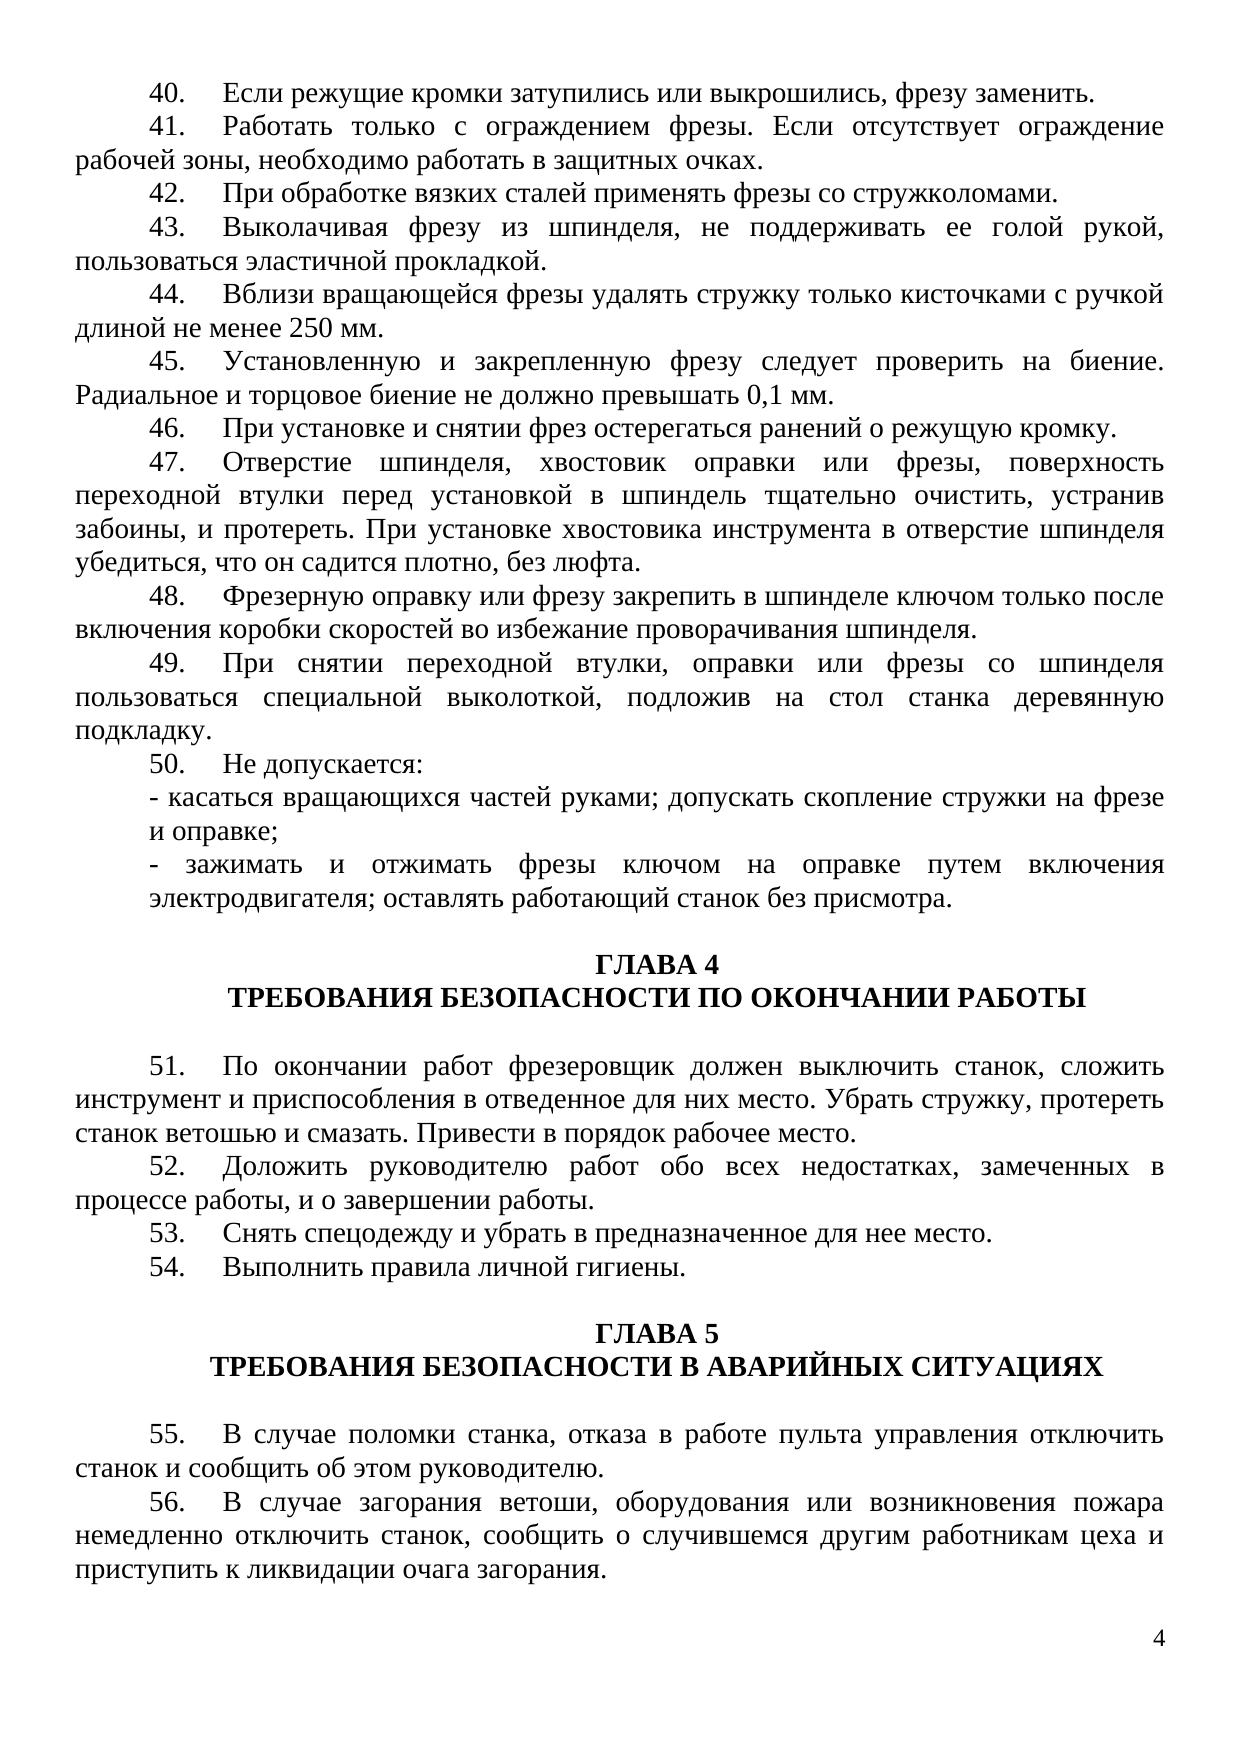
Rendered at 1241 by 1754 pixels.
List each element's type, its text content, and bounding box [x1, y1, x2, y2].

list При установке и снятии фрез остерегаться ранений о режущую кромку. [75, 410, 1165, 444]
list Не допускается: [75, 746, 1165, 779]
text - касаться вращающихся частей руками; допускать скопление стружки на фрезе и оправке; [149, 779, 1165, 846]
list Установленную и закрепленную фрезу следует проверить на биение. Радиальное и торцовое биение не должно превышать 0,1 мм. [75, 343, 1165, 410]
list Вблизи вращающейся фрезы удалять стружку только кисточками с ручкой длиной не менее 250 мм. [75, 276, 1165, 343]
text ТРЕБОВАНИЯ БЕЗОПАСНОСТИ В АВАРИЙНЫХ СИТУАЦИЯХ [75, 1349, 1165, 1383]
list При обработке вязких сталей применять фрезы со стружколомами. [75, 176, 1165, 209]
list Доложить руководителю работ обо всех недостатках, замеченных в процессе работы, и о завершении работы. [75, 1148, 1165, 1215]
text - зажимать и отжимать фрезы ключом на оправке путем включения электродвигателя; оставлять работающий станок без присмотра. [149, 846, 1165, 913]
list Снять спецодежду и убрать в предназначенное для нее место. [75, 1215, 1165, 1249]
list Если режущие кромки затупились или выкрошились, фрезу заменить. [75, 75, 1165, 108]
list Выполнить правила личной гигиены. [75, 1249, 1165, 1282]
list В случае загорания ветоши, оборудования или возникновения пожара немедленно отключить станок, сообщить о случившемся другим работникам цеха и приступить к ликвидации очага загорания. [75, 1484, 1165, 1584]
list Выколачивая фрезу из шпинделя, не поддерживать ее голой рукой, пользоваться эластичной прокладкой. [75, 209, 1165, 276]
text ТРЕБОВАНИЯ БЕЗОПАСНОСТИ ПО ОКОНЧАНИИ РАБОТЫ [75, 981, 1165, 1014]
list По окончании работ фрезеровщик должен выключить станок, сложить инструмент и приспособления в отведенное для них место. Убрать стружку, протереть станок ветошью и смазать. Привести в порядок рабочее место. [75, 1048, 1165, 1148]
list Фрезерную оправку или фрезу закрепить в шпинделе ключом только после включения коробки скоростей во избежание проворачивания шпинделя. [75, 578, 1165, 645]
list Работать только с ограждением фрезы. Если отсутствует ограждение рабочей зоны, необходимо работать в защитных очках. [75, 108, 1165, 176]
list При снятии переходной втулки, оправки или фрезы со шпинделя пользоваться специальной выколоткой, подложив на стол станка деревянную подкладку. [75, 645, 1165, 746]
list В случае поломки станка, отказа в работе пульта управления отключить станок и сообщить об этом руководителю. [75, 1417, 1165, 1484]
text ГЛАВА 4 [75, 947, 1165, 981]
list Отверстие шпинделя, хвостовик оправки или фрезы, поверхность переходной втулки перед установкой в шпиндель тщательно очистить, устранив забоины, и протереть. При установке хвостовика инструмента в отверстие шпинделя убедиться, что он садится плотно, без люфта. [75, 444, 1165, 578]
text ГЛАВА 5 [75, 1316, 1165, 1349]
